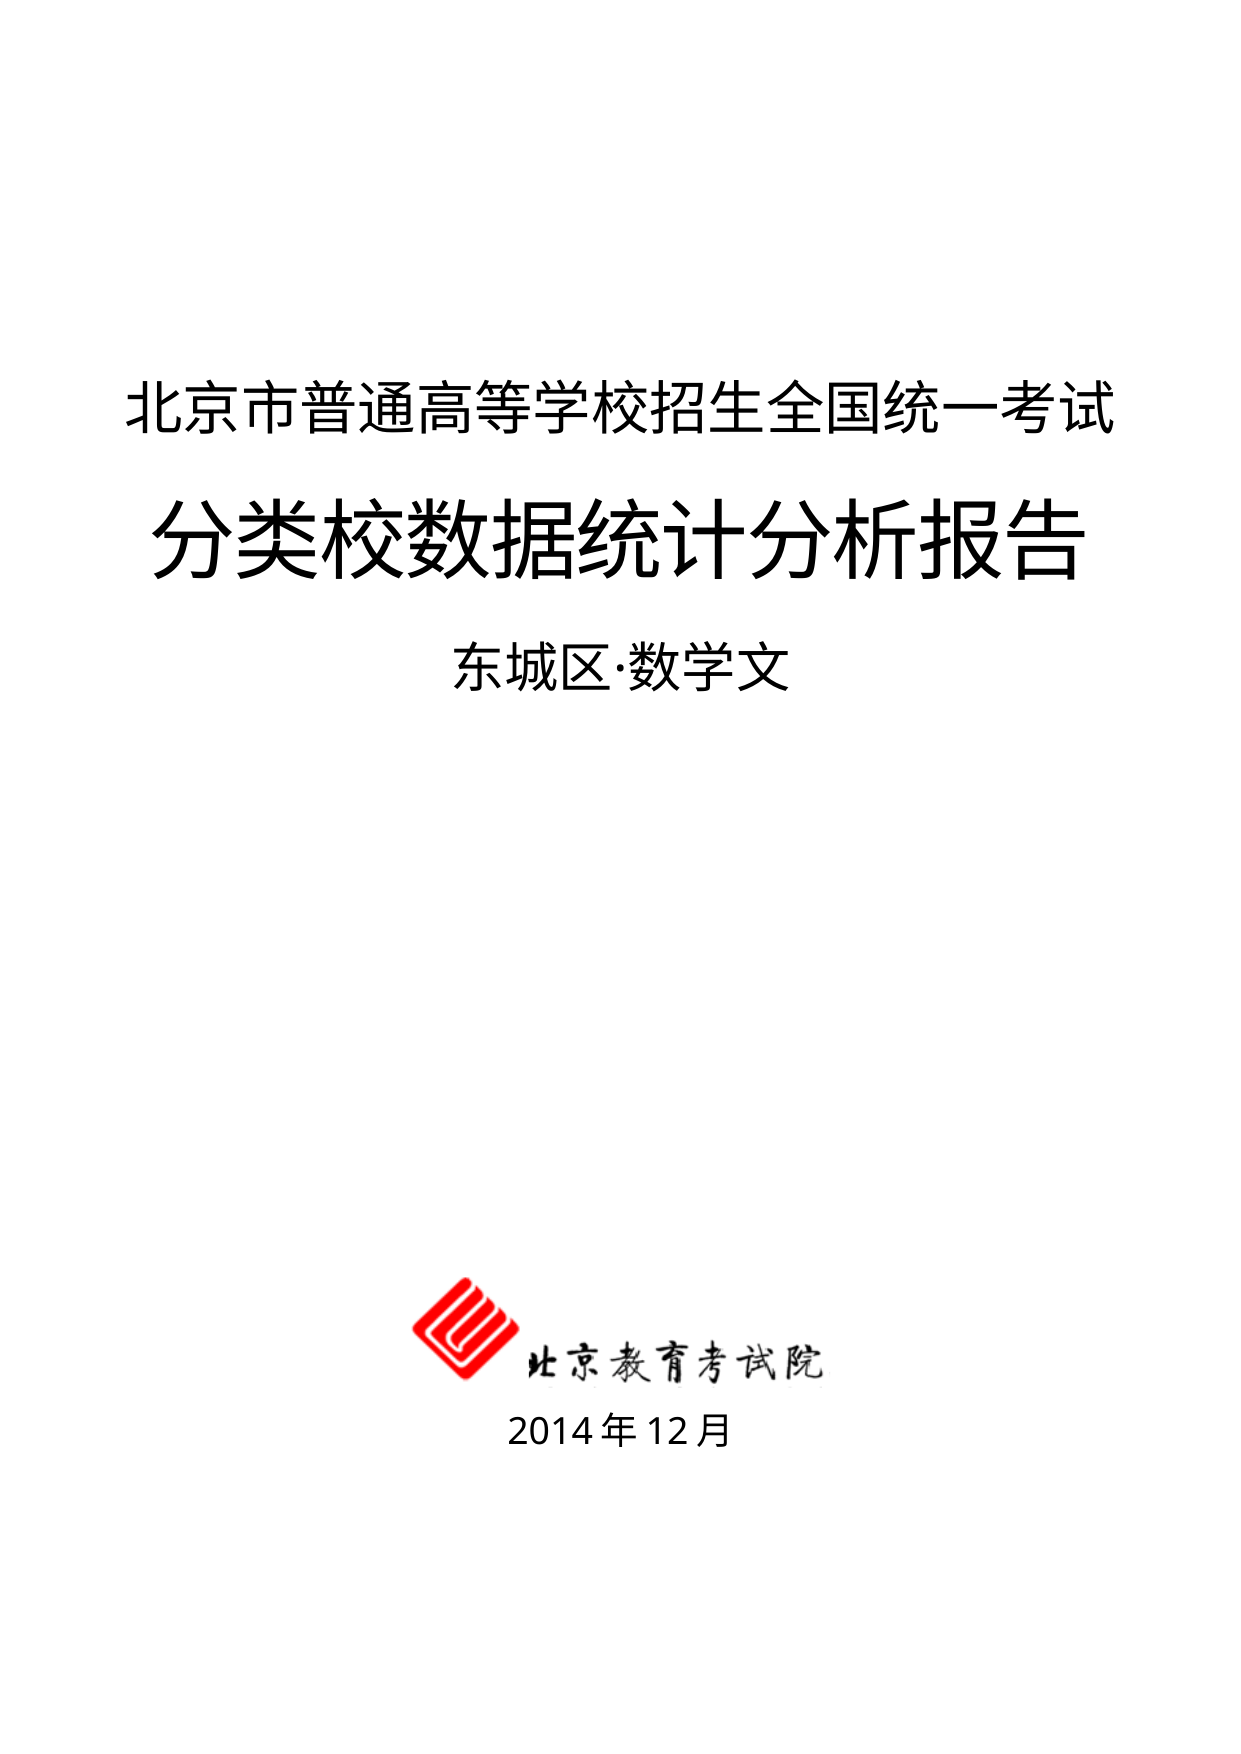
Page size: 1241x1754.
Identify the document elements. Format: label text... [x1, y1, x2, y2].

picture [410, 1273, 523, 1388]
text 东城区·数学文 [118, 616, 1122, 713]
picture [528, 1334, 830, 1388]
text 2014年12月 [118, 1396, 1122, 1461]
text 分类校数据统计分析报告 [118, 469, 1122, 599]
text 北京市普通高等学校招生全国统一考试 [118, 356, 1122, 453]
